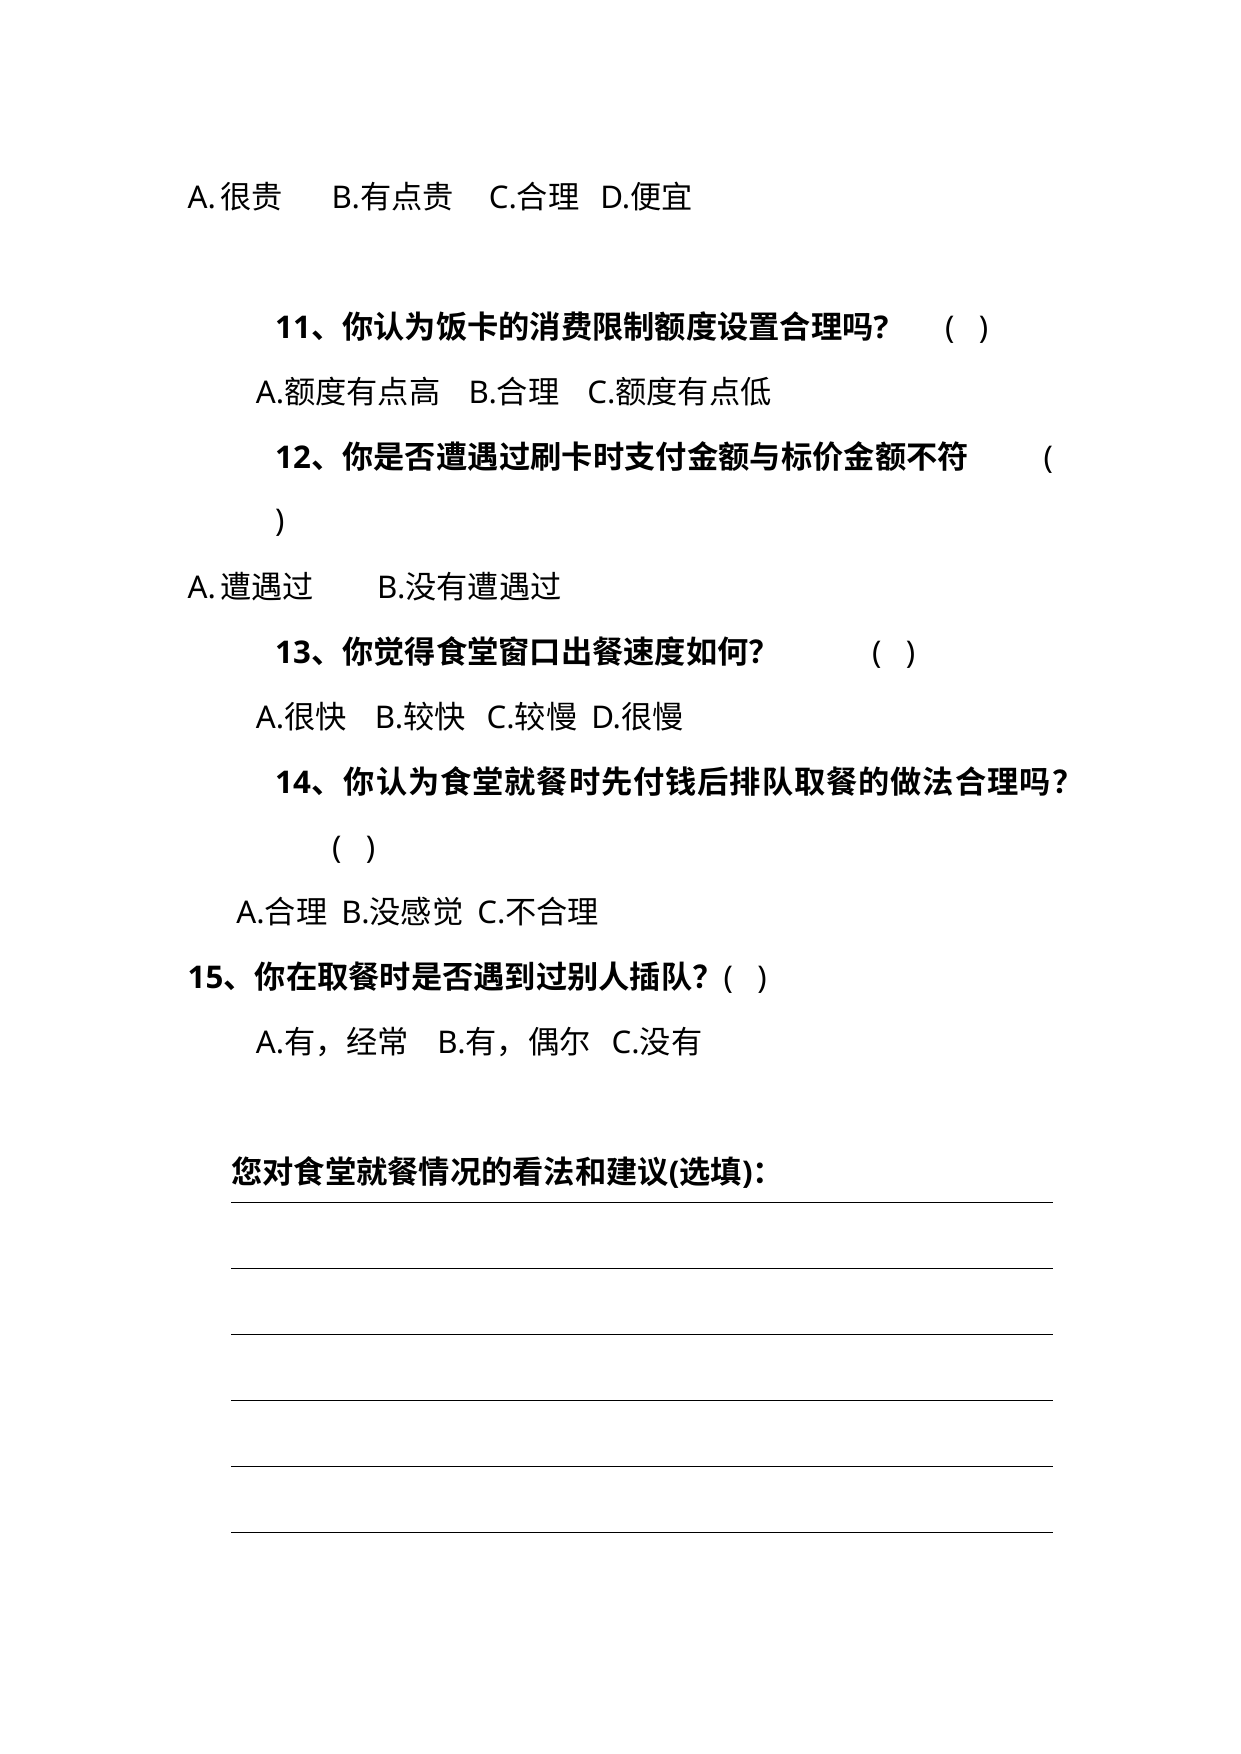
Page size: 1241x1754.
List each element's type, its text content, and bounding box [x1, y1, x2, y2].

list 遭遇过 B.没有遭遇过 [187, 552, 1053, 617]
list 您对食堂就餐情况的看法和建议(选填)： [231, 1137, 1053, 1202]
text 12、你是否遭遇过刷卡时支付金额与标价金额不符 ( ) [275, 422, 1053, 552]
list 很贵 B.有点贵 C.合理 D.便宜 [187, 162, 1053, 227]
list A.很快 B.较快 C.较慢 D.很慢 [231, 682, 1053, 747]
list A.有，经常 B.有，偶尔 C.没有 [231, 1007, 1053, 1072]
list A.合理 B.没感觉 C.不合理 [187, 877, 1053, 942]
text 13、你觉得食堂窗口出餐速度如何？ ( ) [275, 617, 1053, 682]
text 14、你认为食堂就餐时先付钱后排队取餐的做法合理吗？ ( ) [275, 747, 1053, 877]
text 11、你认为饭卡的消费限制额度设置合理吗? ( ) [275, 292, 1053, 357]
list A.额度有点高 B.合理 C.额度有点低 [231, 357, 1053, 422]
text 15、你在取餐时是否遇到过别人插队？( ) [187, 942, 1053, 1007]
